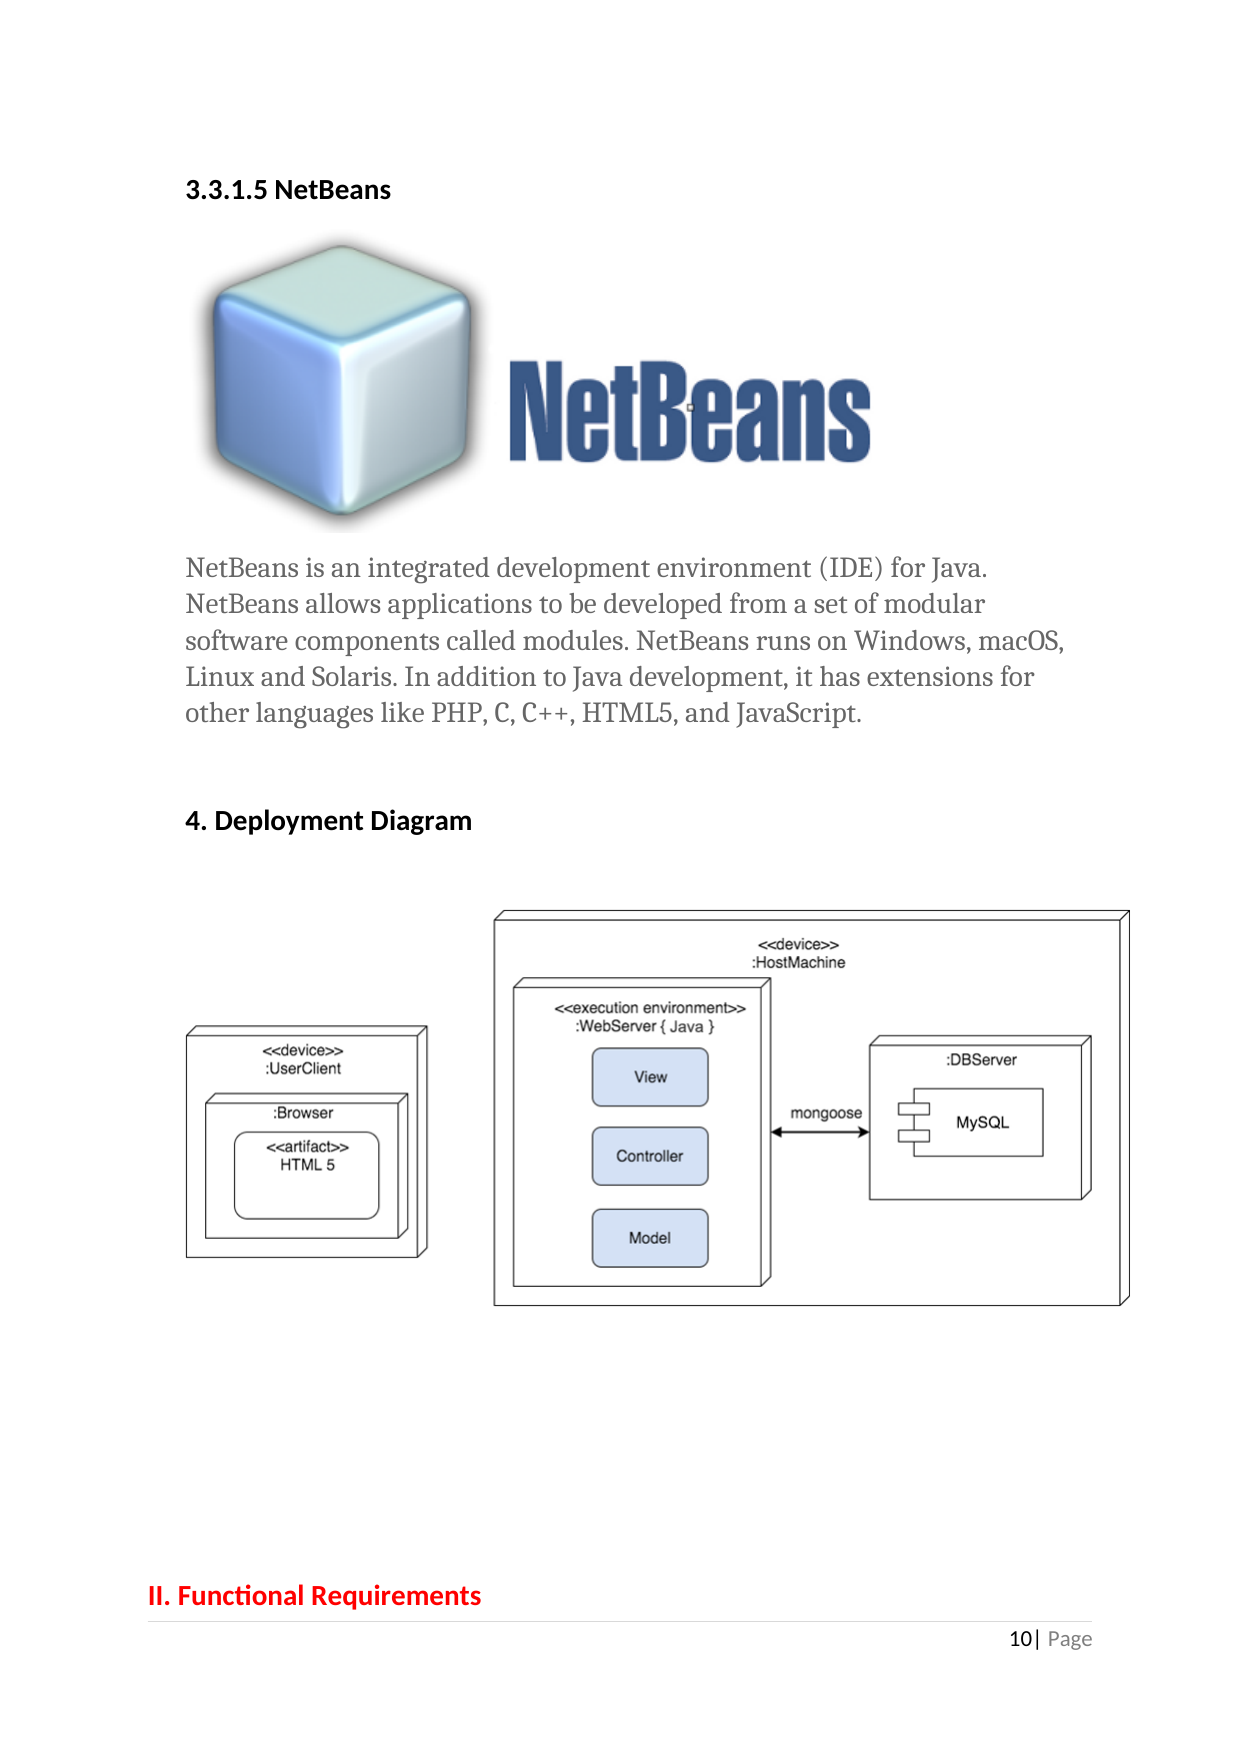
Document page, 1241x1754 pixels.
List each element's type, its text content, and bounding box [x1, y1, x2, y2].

picture [185, 226, 889, 533]
text 3.3.1.5 NetBeans [185, 171, 1092, 207]
text NetBeans is an integrated development environment (IDE) for Java. NetBeans allows applications to be developed from a set of modular software components called modules. NetBeans runs on Windows, macOS, Linux and Solaris. In addition to Java development, it has extensions for other languages like PHP, C, C++, HTML5, and JavaScript. [185, 551, 1092, 729]
picture [185, 909, 1130, 1307]
text 4. Deployment Diagram [185, 802, 1092, 837]
text II. Functional Requirements [148, 1577, 1092, 1613]
